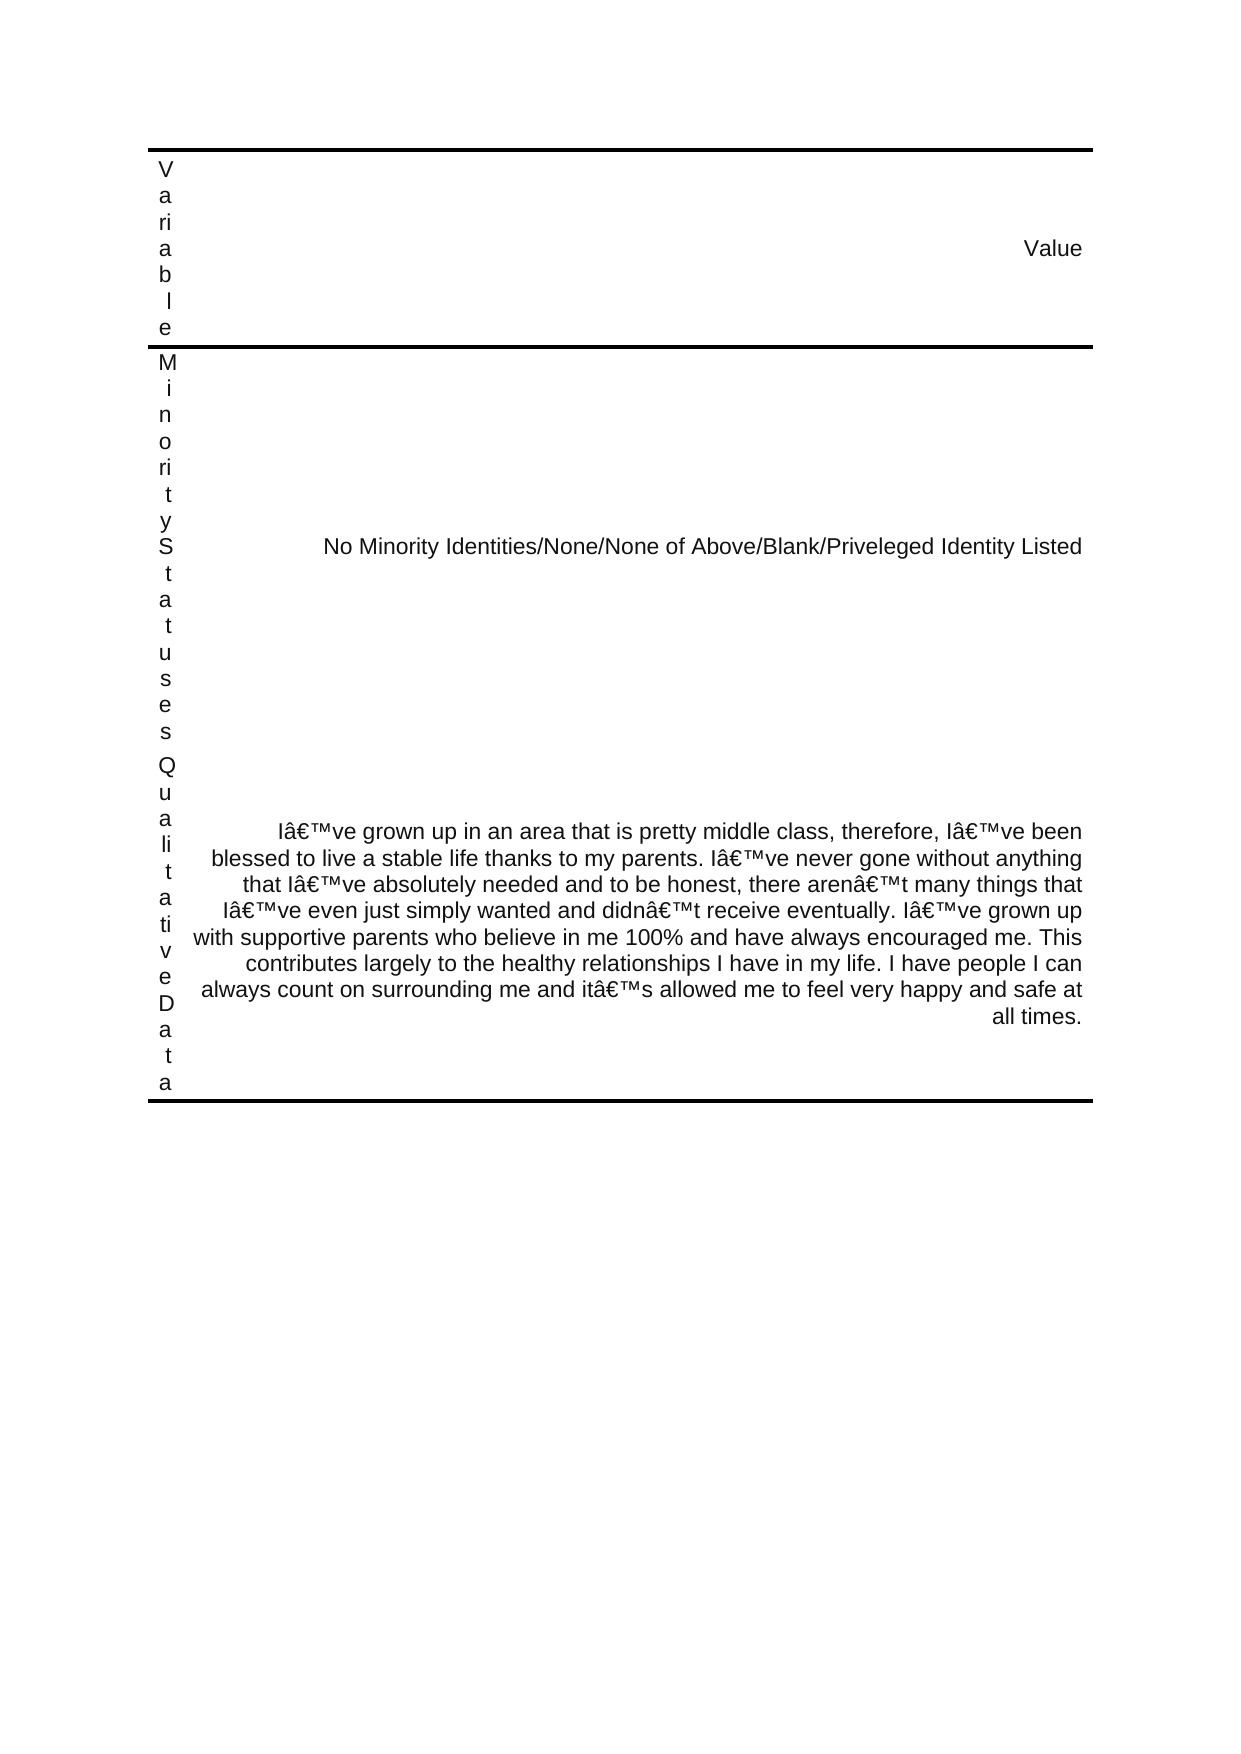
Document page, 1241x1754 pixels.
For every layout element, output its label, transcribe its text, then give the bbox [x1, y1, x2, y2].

table_header Variable [148, 152, 182, 344]
table_header Value [182, 152, 1093, 344]
table_cell Iâ€™ve grown up in an area that is pretty middle class, therefore, Iâ€™ve been blessed to live a stable life thanks to my parents. Iâ€™ve never gone without anything that Iâ€™ve absolutely needed and to be honest, there arenâ€™t many things that Iâ€™ve even just simply wanted and didnâ€™t receive eventually. Iâ€™ve grown up with supportive parents who believe in me 100% and have always encouraged me. This contributes largely to the healthy relationships I have in my life. I have people I can always count on surrounding me and itâ€™s allowed me to feel very happy and safe at all times. [182, 748, 1093, 1099]
table_cell Minority Statuses [148, 349, 182, 748]
table_cell Qualitative Data [148, 748, 182, 1099]
table_cell No Minority Identities/None/None of Above/Blank/Priveleged Identity Listed [182, 349, 1093, 748]
